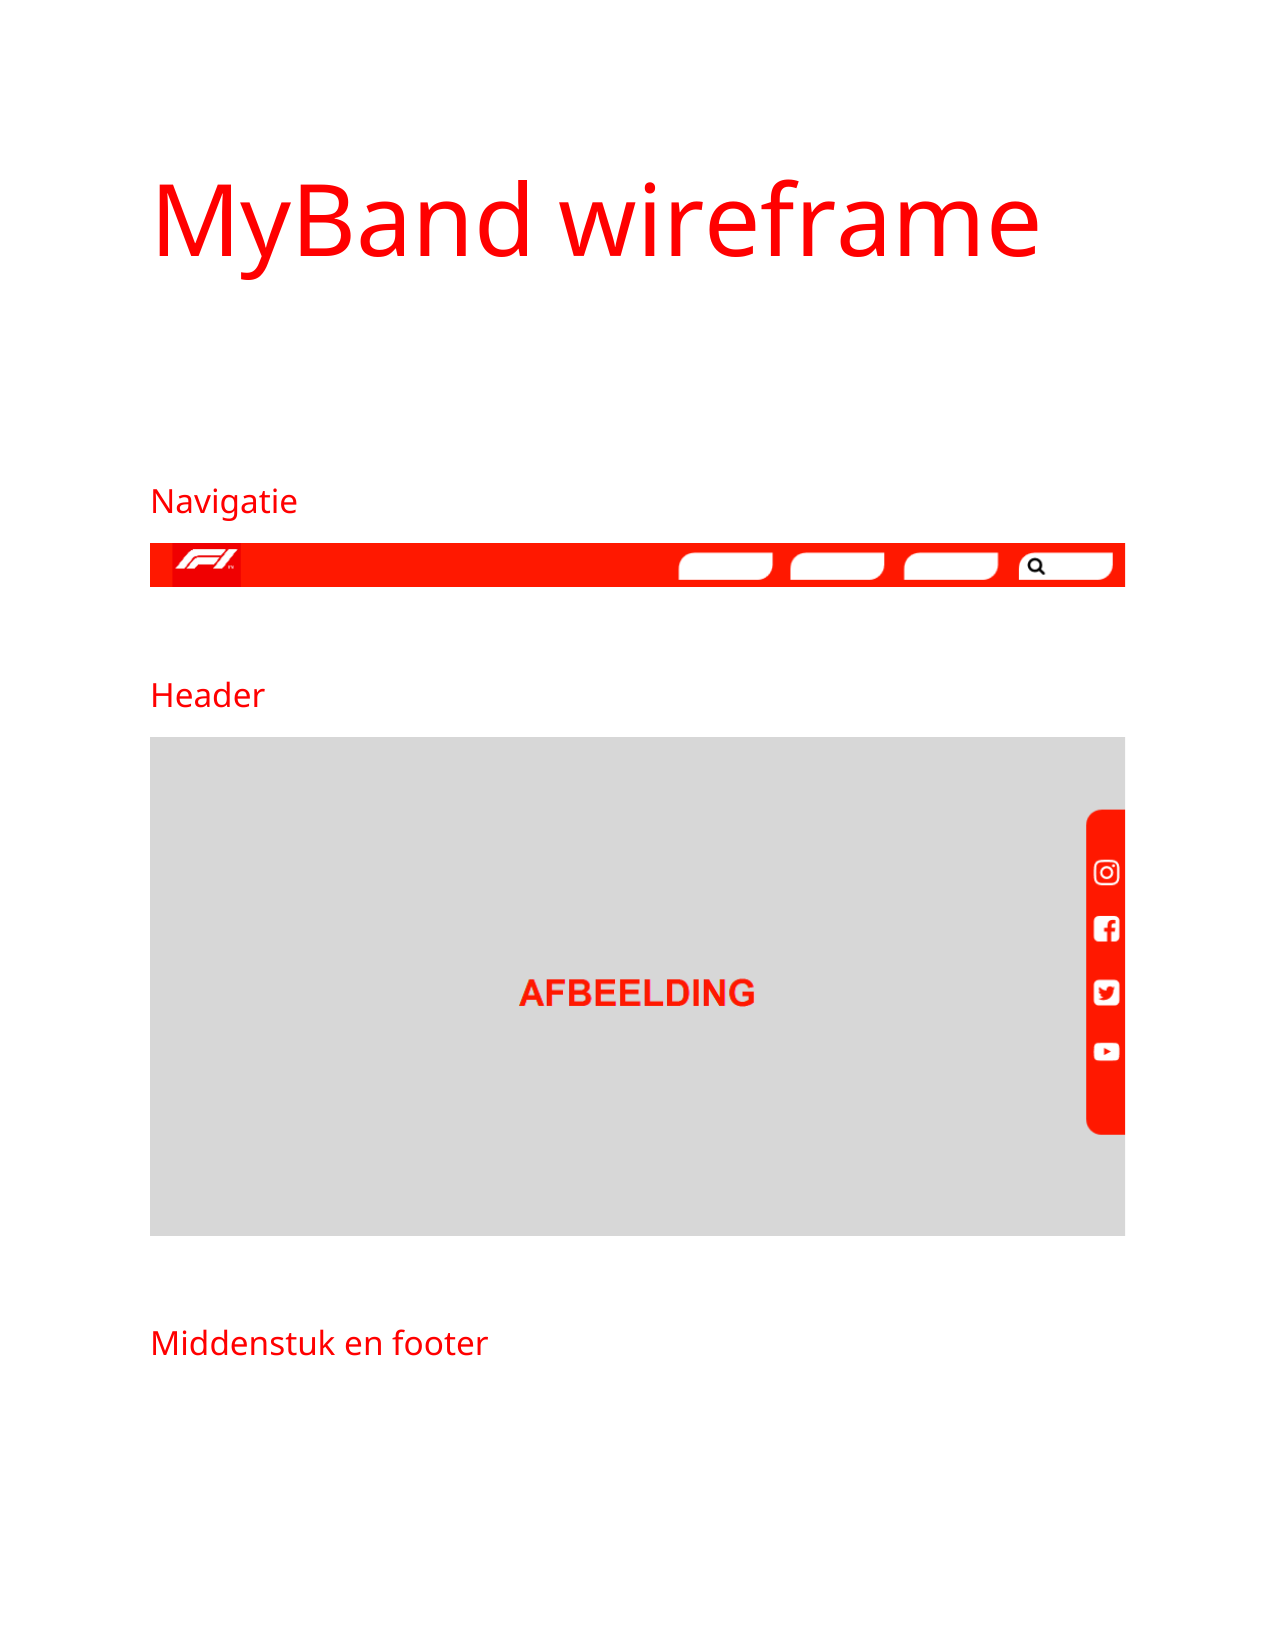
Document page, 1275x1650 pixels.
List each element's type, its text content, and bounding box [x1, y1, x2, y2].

text MyBand wireframe [150, 150, 1125, 286]
picture [150, 737, 1125, 1236]
text Navigatie [150, 477, 1125, 523]
text Middenstuk en footer [150, 1320, 1125, 1365]
text Header [150, 671, 1125, 717]
picture [150, 543, 1125, 587]
